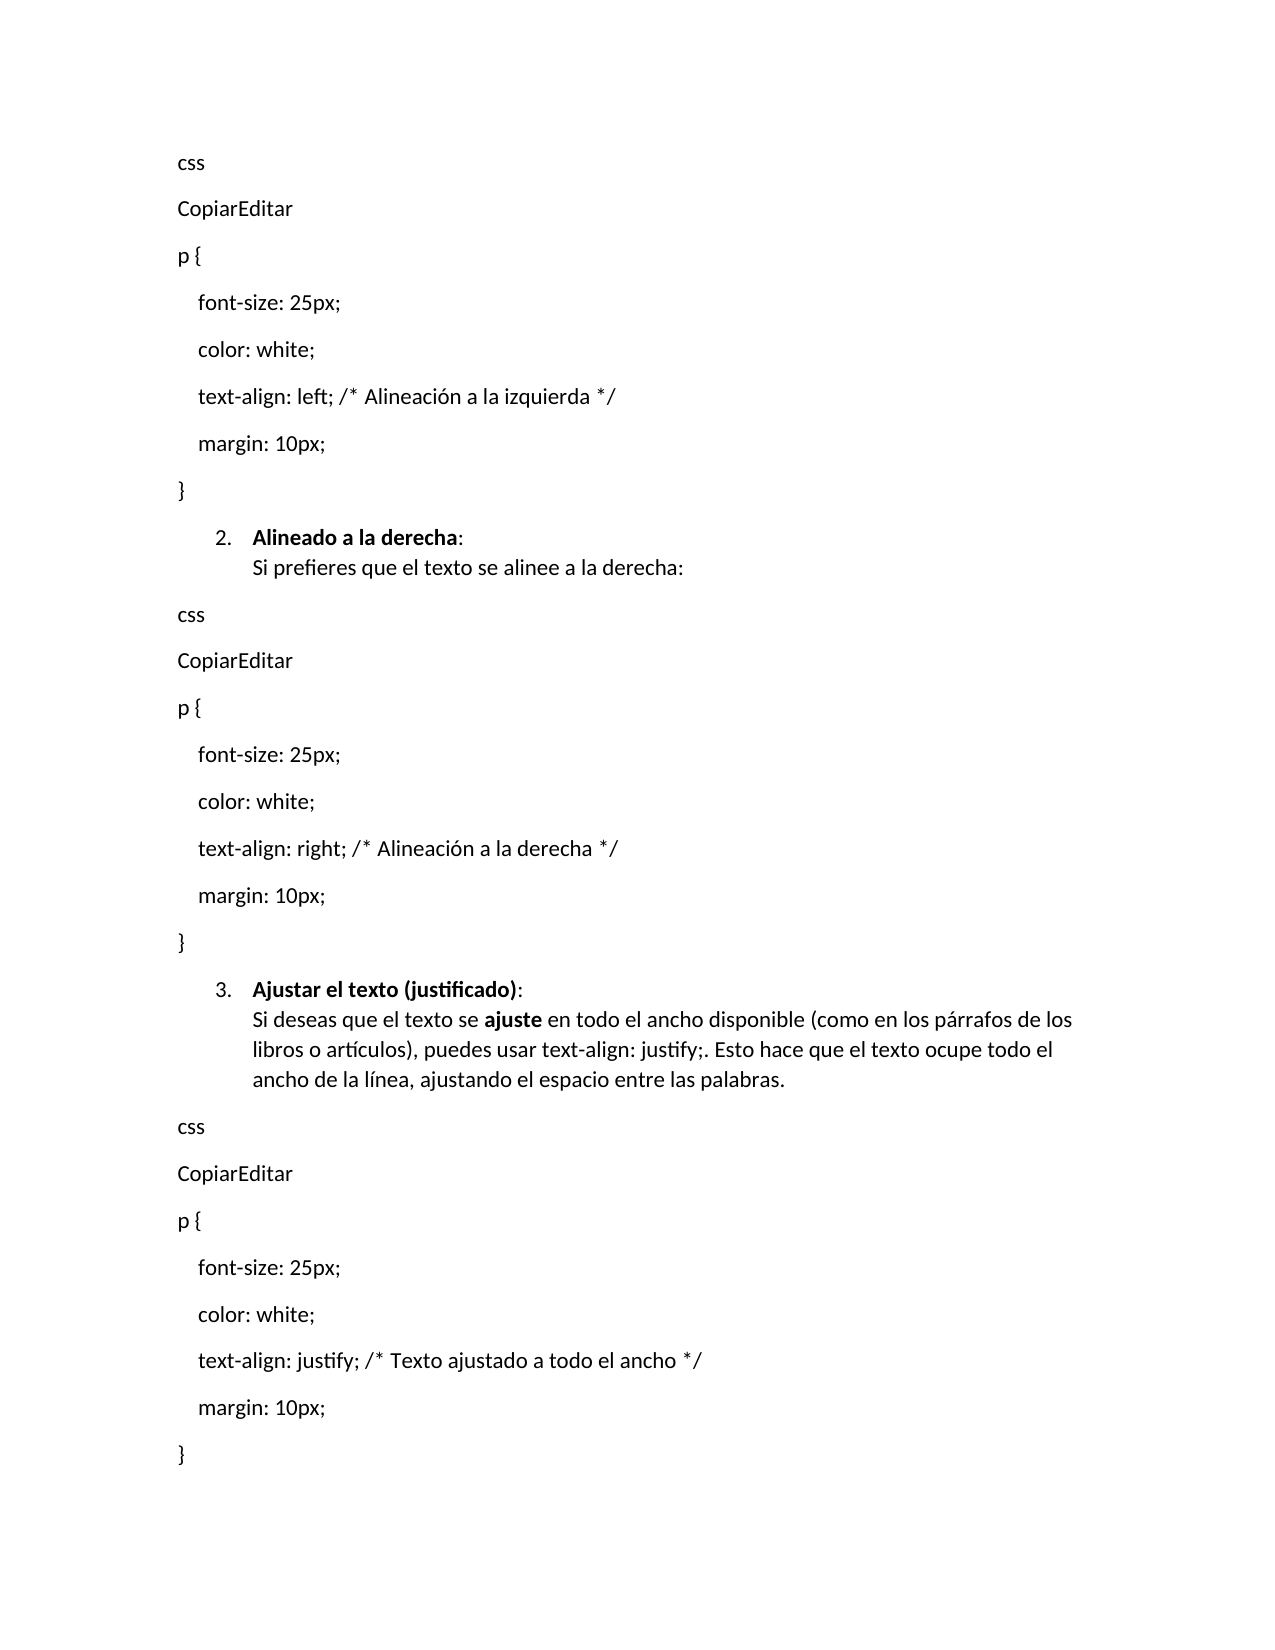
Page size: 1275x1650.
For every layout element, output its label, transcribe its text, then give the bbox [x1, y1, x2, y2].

text } [177, 928, 1098, 956]
text margin: 10px; [177, 429, 1098, 457]
text color: white; [177, 1300, 1098, 1328]
list Alineado a la derecha: Si prefieres que el texto se alinee a la derecha: [215, 523, 1098, 581]
text css [177, 1112, 1098, 1140]
text CopiarEditar [177, 194, 1098, 222]
text CopiarEditar [177, 1159, 1098, 1187]
text font-size: 25px; [177, 740, 1098, 768]
text p { [177, 241, 1098, 269]
text css [177, 148, 1098, 176]
text } [177, 1440, 1098, 1468]
text font-size: 25px; [177, 288, 1098, 316]
text text-align: justify; /* Texto ajustado a todo el ancho */ [177, 1347, 1098, 1374]
list Ajustar el texto (justificado): Si deseas que el texto se ajuste en todo el ancho disponible (como en los párrafos de los libros o artículos), puedes usar text-align: justify;. Esto hace que el texto ocupe todo el ancho de la línea, ajustando el espacio entre las palabras. [215, 975, 1098, 1093]
text margin: 10px; [177, 881, 1098, 909]
text margin: 10px; [177, 1393, 1098, 1421]
text text-align: left; /* Alineación a la izquierda */ [177, 382, 1098, 410]
text color: white; [177, 335, 1098, 363]
text } [177, 476, 1098, 504]
text font-size: 25px; [177, 1253, 1098, 1281]
text css [177, 600, 1098, 628]
text color: white; [177, 787, 1098, 815]
text p { [177, 1206, 1098, 1234]
text text-align: right; /* Alineación a la derecha */ [177, 834, 1098, 862]
text p { [177, 693, 1098, 721]
text CopiarEditar [177, 647, 1098, 674]
